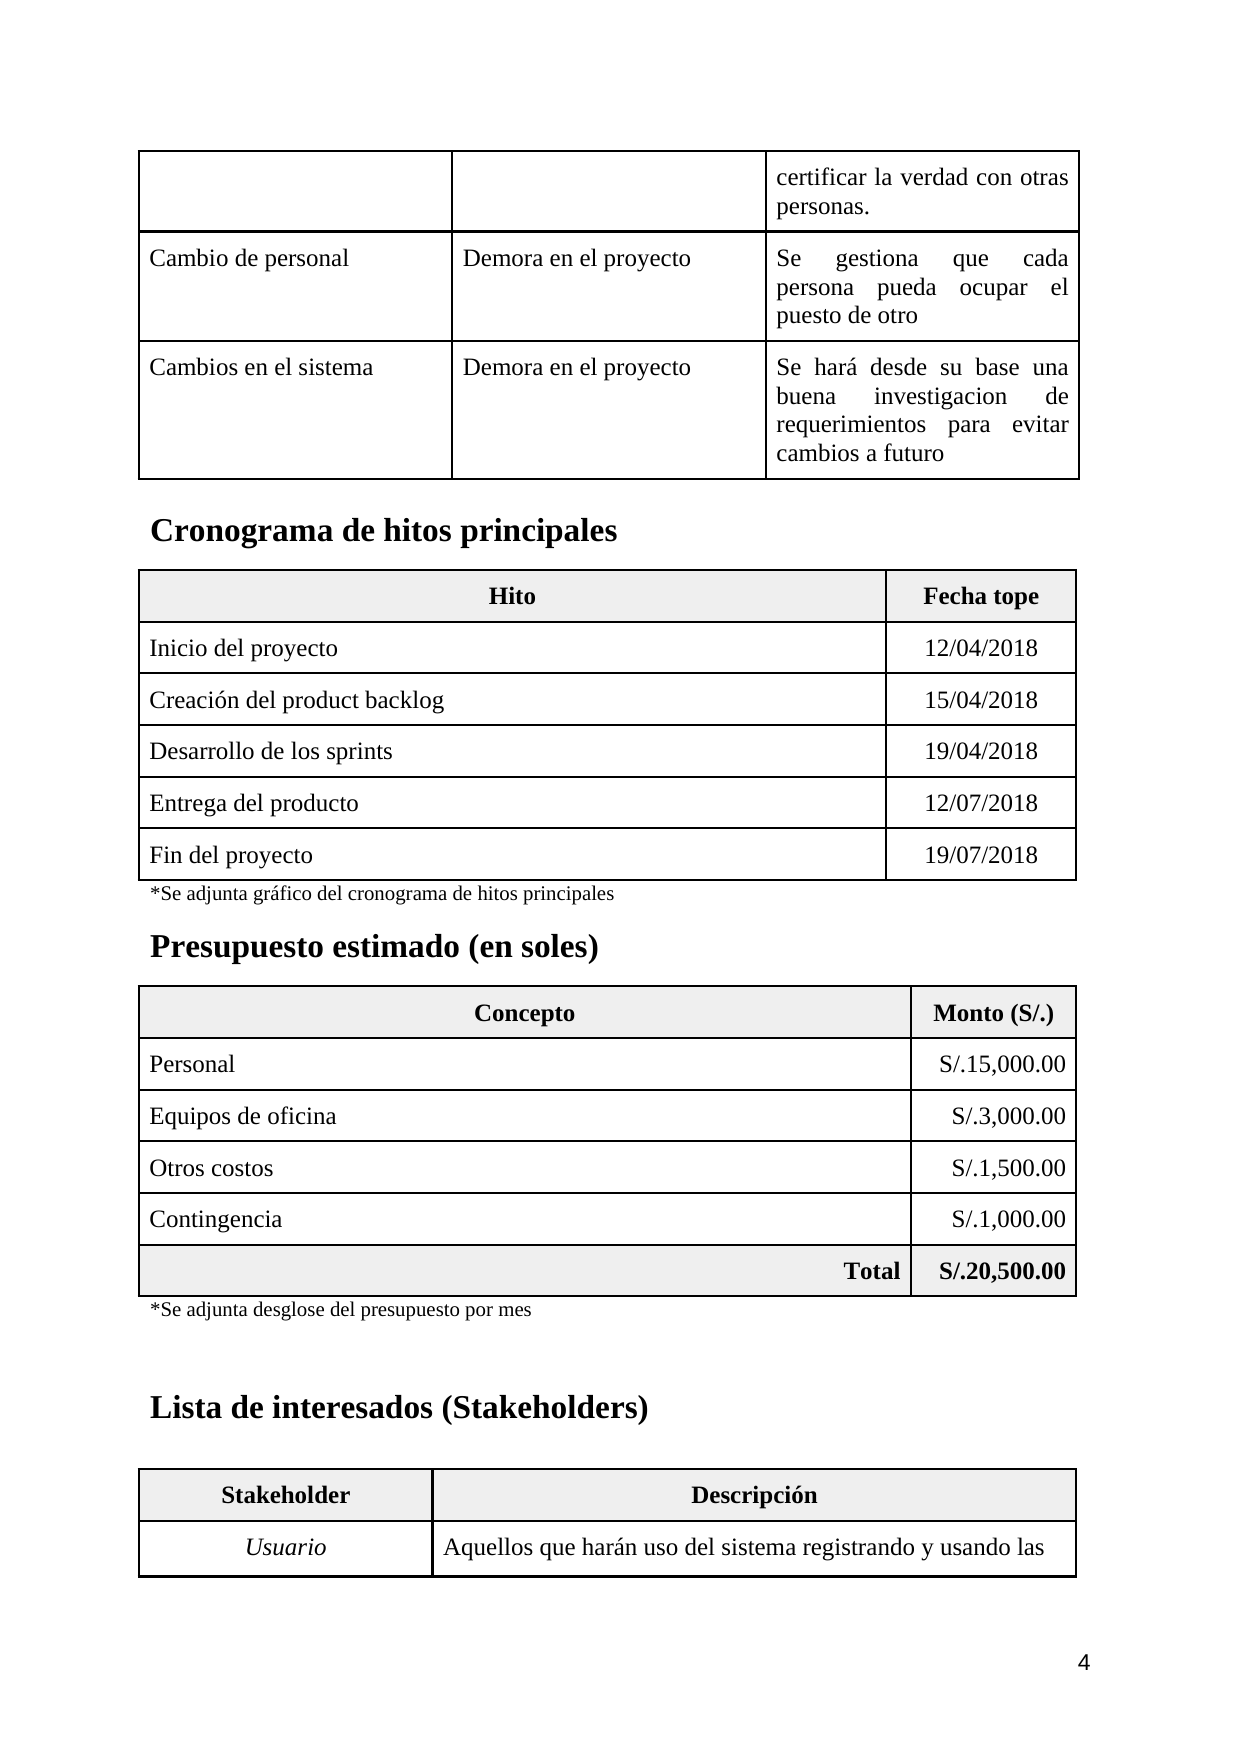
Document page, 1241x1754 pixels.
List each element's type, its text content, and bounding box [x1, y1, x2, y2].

table_cell Entrega del producto [140, 778, 885, 827]
table_cell 15/04/2018 [887, 674, 1075, 724]
table_cell Cambio de personal [140, 233, 451, 339]
table_cell Inicio del proyecto [140, 623, 885, 672]
table_header Fecha tope [887, 571, 1075, 621]
table_header Stakeholder [140, 1470, 431, 1520]
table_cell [453, 152, 765, 230]
table_cell Personal [140, 1039, 910, 1088]
table_cell Cambios en el sistema [140, 342, 451, 477]
table_cell 19/07/2018 [887, 829, 1075, 879]
table_header Descripción [434, 1470, 1075, 1520]
table_cell Se gestiona que cada persona pueda ocupar el puesto de otro [767, 233, 1078, 339]
text *Se adjunta desglose del presupuesto por mes [150, 1297, 1090, 1321]
table_cell S/.15,000.00 [912, 1039, 1075, 1088]
table_cell Creación del product backlog [140, 674, 885, 724]
table_cell S/.1,000.00 [912, 1194, 1075, 1243]
table_cell 12/04/2018 [887, 623, 1075, 672]
table_cell Demora en el proyecto [453, 233, 765, 339]
table_cell Desarrollo de los sprints [140, 726, 885, 776]
table_cell Se hará desde su base una buena investigacion de requerimientos para evitar cambios a futuro [767, 342, 1078, 477]
table_cell Contingencia [140, 1194, 910, 1243]
text *Se adjunta gráfico del cronograma de hitos principales [150, 881, 1090, 905]
table_cell 19/04/2018 [887, 726, 1075, 776]
table_cell Total [140, 1246, 910, 1295]
table_cell S/.20,500.00 [912, 1246, 1075, 1295]
table_header Monto (S/.) [912, 987, 1075, 1037]
table_header Hito [140, 571, 885, 621]
table_cell 12/07/2018 [887, 778, 1075, 827]
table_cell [767, 152, 1078, 230]
subtitle Cronograma de hitos principales [150, 510, 1090, 548]
table_cell S/.1,500.00 [912, 1142, 1075, 1192]
subtitle Lista de interesados (Stakeholders) [150, 1387, 1090, 1425]
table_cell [140, 152, 451, 230]
subtitle Presupuesto estimado (en soles) [150, 926, 1090, 964]
table_header Concepto [140, 987, 910, 1037]
table_cell Fin del proyecto [140, 829, 885, 879]
table_cell Otros costos [140, 1142, 910, 1192]
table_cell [434, 1522, 1075, 1575]
table_cell Equipos de oficina [140, 1091, 910, 1140]
table_cell Demora en el proyecto [453, 342, 765, 477]
table_cell S/.3,000.00 [912, 1091, 1075, 1140]
table_cell Usuario [140, 1522, 431, 1575]
